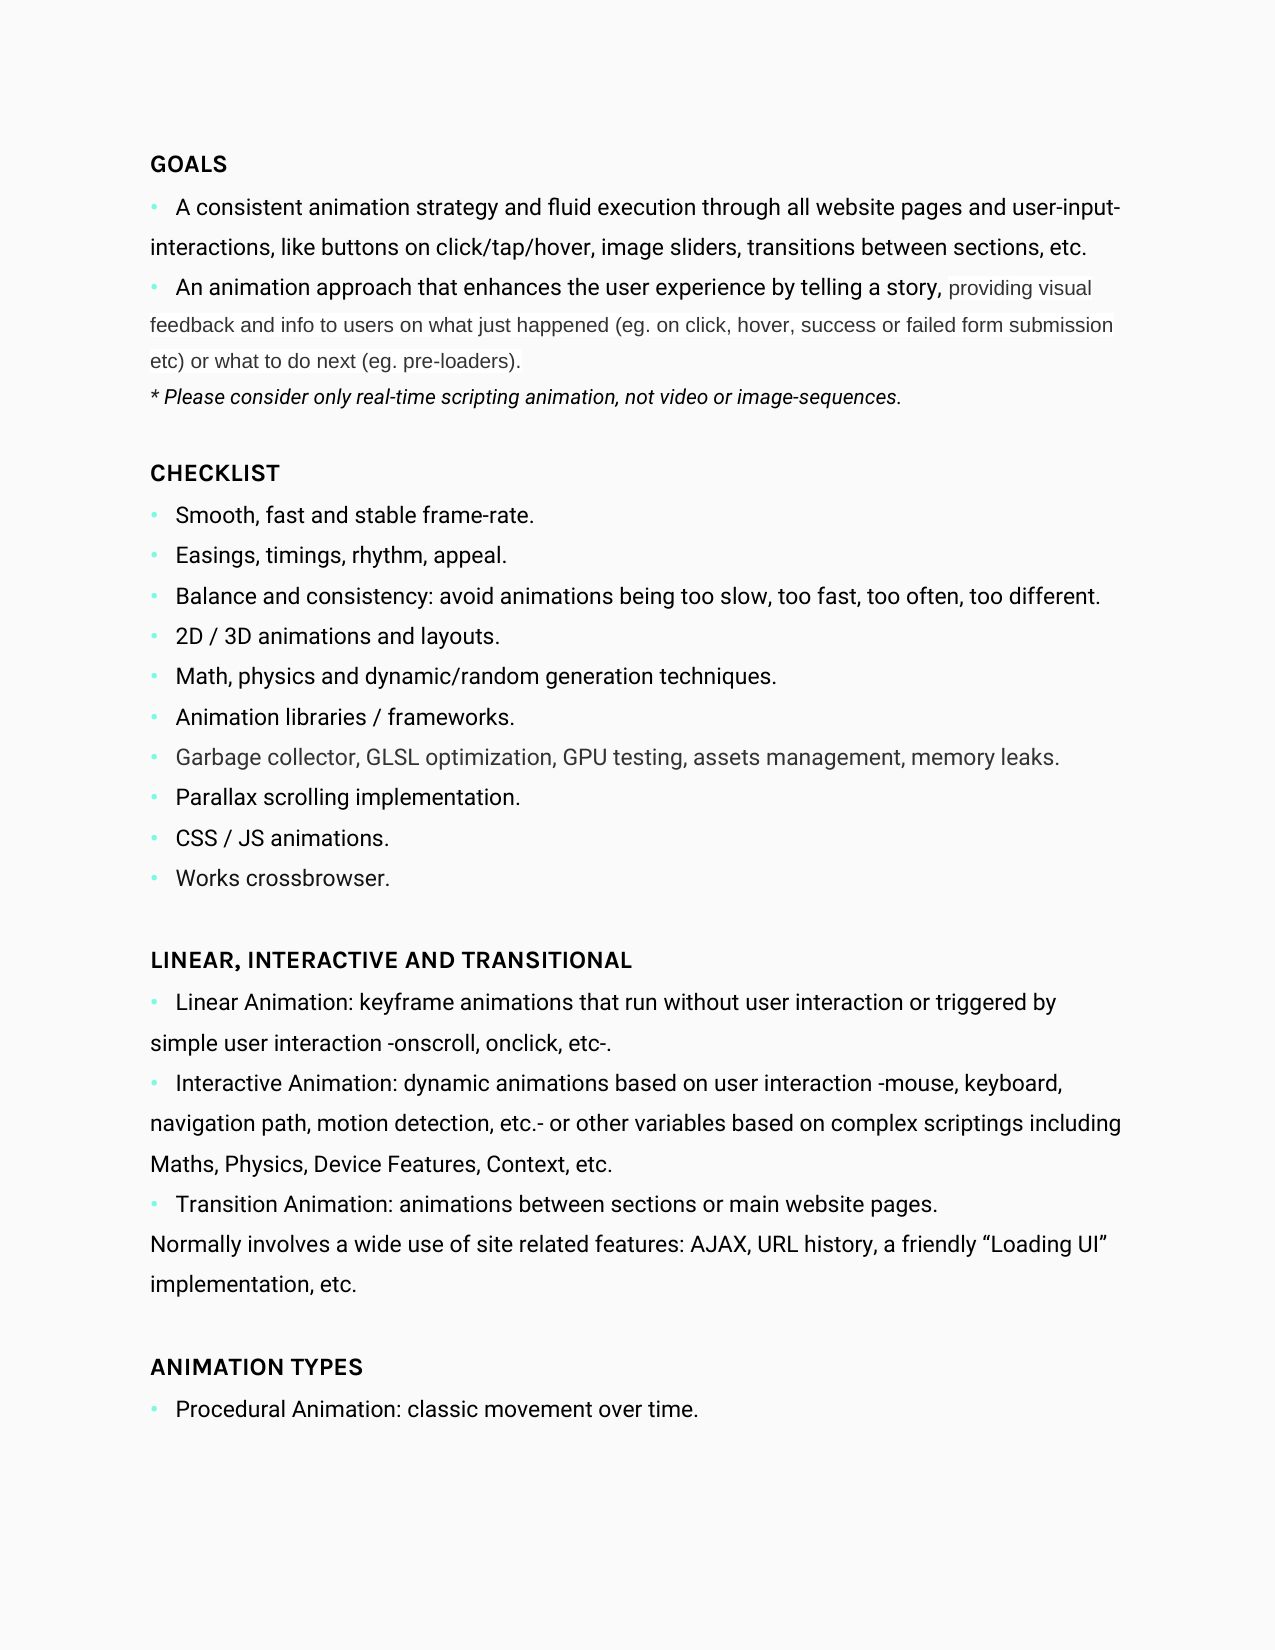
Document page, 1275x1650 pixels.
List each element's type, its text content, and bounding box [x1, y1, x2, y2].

text • Transition Animation: animations between sections or main website pages. Normally involves a wide use of site related features: AJAX, URL history, a friendly “Loading UI” implementation, etc. [150, 1191, 1125, 1298]
text • Balance and consistency: avoid animations being too slow, too fast, too often, too different. [150, 583, 1125, 610]
text • Math, physics and dynamic/random generation techniques. [150, 663, 1125, 690]
text • CSS / JS animations. [150, 825, 1125, 852]
subtitle GOALS [150, 150, 1125, 179]
text • Garbage collector, GLSL optimization, GPU testing, assets management, memory leaks. [150, 744, 1125, 771]
text • Interactive Animation: dynamic animations based on user interaction -mouse, keyboard, navigation path, motion detection, etc.- or other variables based on complex scriptings including Maths, Physics, Device Features, Context, etc. [150, 1070, 1125, 1178]
text • Smooth, fast and stable frame-rate. [150, 502, 1125, 529]
subtitle ANIMATION TYPES [150, 1352, 1125, 1382]
text • Procedural Animation: classic movement over time. [150, 1396, 1125, 1423]
text * Please consider only real-time scripting animation, not video or image-sequences. [150, 385, 1125, 409]
subtitle LINEAR, INTERACTIVE AND TRANSITIONAL [150, 946, 1125, 975]
text • An animation approach that enhances the user experience by telling a story, providing visual feedback and info to users on what just happened (eg. on click, hover, success or failed form submission etc) or what to do next (eg. pre-loaders). [150, 274, 1125, 373]
subtitle CHECKLIST [150, 458, 1125, 488]
text • Easings, timings, rhythm, appeal. [150, 542, 1125, 569]
text • Animation libraries / frameworks. [150, 704, 1125, 731]
text • 2D / 3D animations and layouts. [150, 623, 1125, 650]
text • Linear Animation: keyframe animations that run without user interaction or triggered by simple user interaction -onscroll, onclick, etc-. [150, 989, 1125, 1057]
text • A consistent animation strategy and fluid execution through all website pages and user-input-interactions, like buttons on click/tap/hover, image sliders, transitions between sections, etc. [150, 194, 1125, 261]
text • Parallax scrolling implementation. [150, 784, 1125, 811]
text • Works crossbrowser. [150, 865, 1125, 892]
